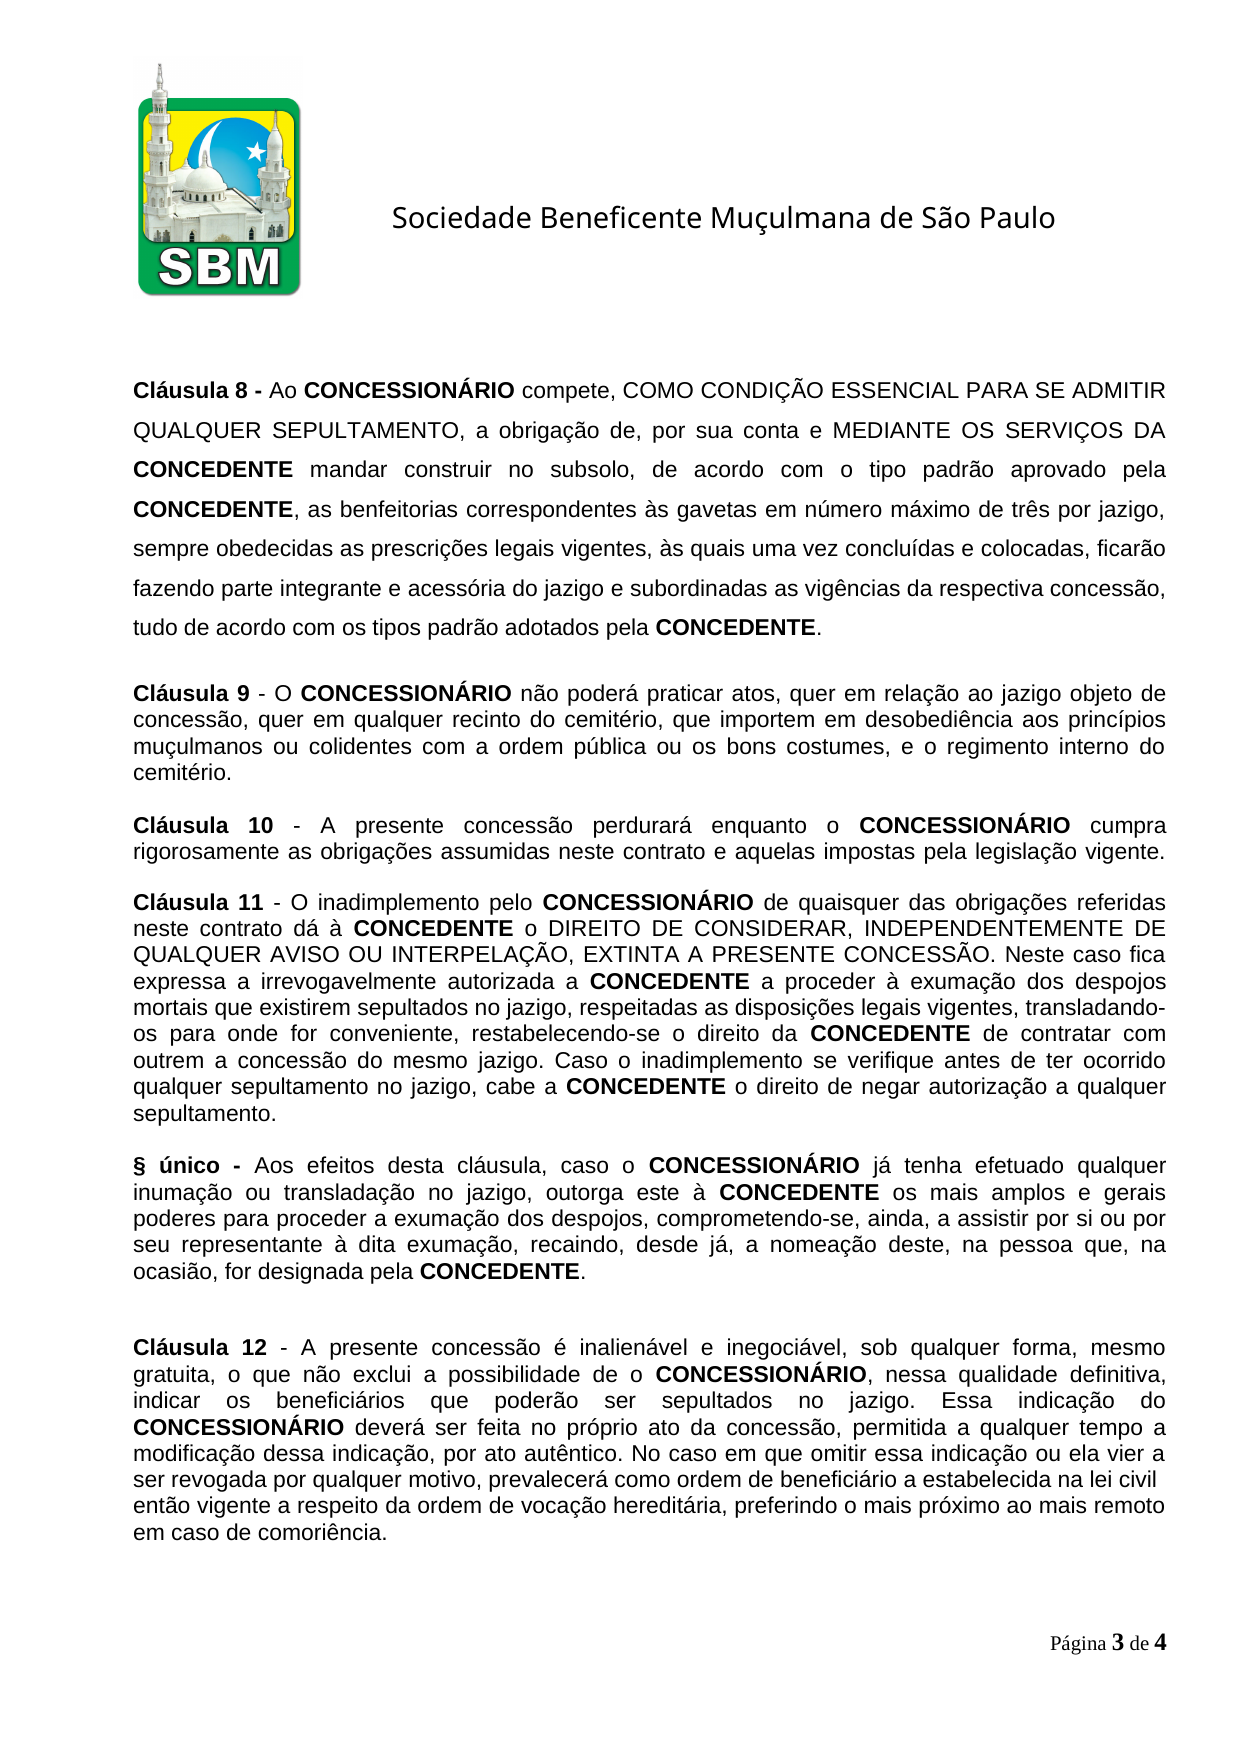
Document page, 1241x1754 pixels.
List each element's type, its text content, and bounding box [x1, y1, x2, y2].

text Cláusula 12 - A presente concessão é inalienável e inegociável, sob qualquer forma, mesmo gratuita, o que não exclui a possibilidade de o CONCESSIONÁRIO, nessa qualidade definitiva, indicar os beneficiários que poderão ser sepultados no jazigo. Essa indicação do CONCESSIONÁRIO deverá ser feita no próprio ato da concessão, permitida a qualquer tempo a modificação dessa indicação, por ato autêntico. No caso em que omitir essa indicação ou ela vier a ser revogada por qualquer motivo, prevalecerá como ordem de beneficiário a estabelecida na lei civil [133, 1334, 1167, 1492]
text Cláusula 8 - Ao CONCESSIONÁRIO compete, COMO CONDIÇÃO ESSENCIAL PARA SE ADMITIR QUALQUER SEPULTAMENTO, a obrigação de, por sua conta e MEDIANTE OS SERVIÇOS DA CONCEDENTE mandar construir no subsolo, de acordo com o tipo padrão aprovado pela CONCEDENTE, as benfeitorias correspondentes às gavetas em número máximo de três por jazigo, sempre obedecidas as prescrições legais vigentes, às quais uma vez concluídas e colocadas, ficarão fazendo parte integrante e acessória do jazigo e subordinadas as vigências da respectiva concessão, tudo de acordo com os tipos padrão adotados pela CONCEDENTE. [133, 298, 1167, 641]
text então vigente a respeito da ordem de vocação hereditária, preferindo o mais próximo ao mais remoto em caso de comoriência. [133, 1492, 1167, 1545]
text Cláusula 10 - A presente concessão perdurará enquanto o CONCESSIONÁRIO cumpra rigorosamente as obrigações assumidas neste contrato e aquelas impostas pela legislação vigente. [133, 786, 1167, 889]
text Cláusula 11 - O inadimplemento pelo CONCESSIONÁRIO de quaisquer das obrigações referidas neste contrato dá à CONCEDENTE o DIREITO DE CONSIDERAR, INDEPENDENTEMENTE DE QUALQUER AVISO OU INTERPELAÇÃO, EXTINTA A PRESENTE CONCESSÃO. Neste caso fica expressa a irrevogavelmente autorizada a CONCEDENTE a proceder à exumação dos despojos mortais que existirem sepultados no jazigo, respeitadas as disposições legais vigentes, transladando-os para onde for conveniente, restabelecendo-se o direito da CONCEDENTE de contratar com outrem a concessão do mesmo jazigo. Caso o inadimplemento se verifique antes de ter ocorrido qualquer sepultamento no jazigo, cabe a CONCEDENTE o direito de negar autorização a qualquer sepultamento. § único - Aos efeitos desta cláusula, caso o CONCESSIONÁRIO já tenha efetuado qualquer inumação ou transladação no jazigo, outorga este à CONCEDENTE os mais amplos e gerais poderes para proceder a exumação dos despojos, comprometendo-se, ainda, a assistir por si ou por seu representante à dita exumação, recaindo, desde já, a nomeação deste, na pessoa que, na ocasião, for designada pela CONCEDENTE. [133, 889, 1167, 1284]
text Cláusula 9 - O CONCESSIONÁRIO não poderá praticar atos, quer em relação ao jazigo objeto de concessão, quer em qualquer recinto do cemitério, que importem em desobediência aos princípios muçulmanos ou colidentes com a ordem pública ou os bons costumes, e o regimento interno do cemitério. [133, 680, 1167, 786]
picture [132, 56, 304, 299]
